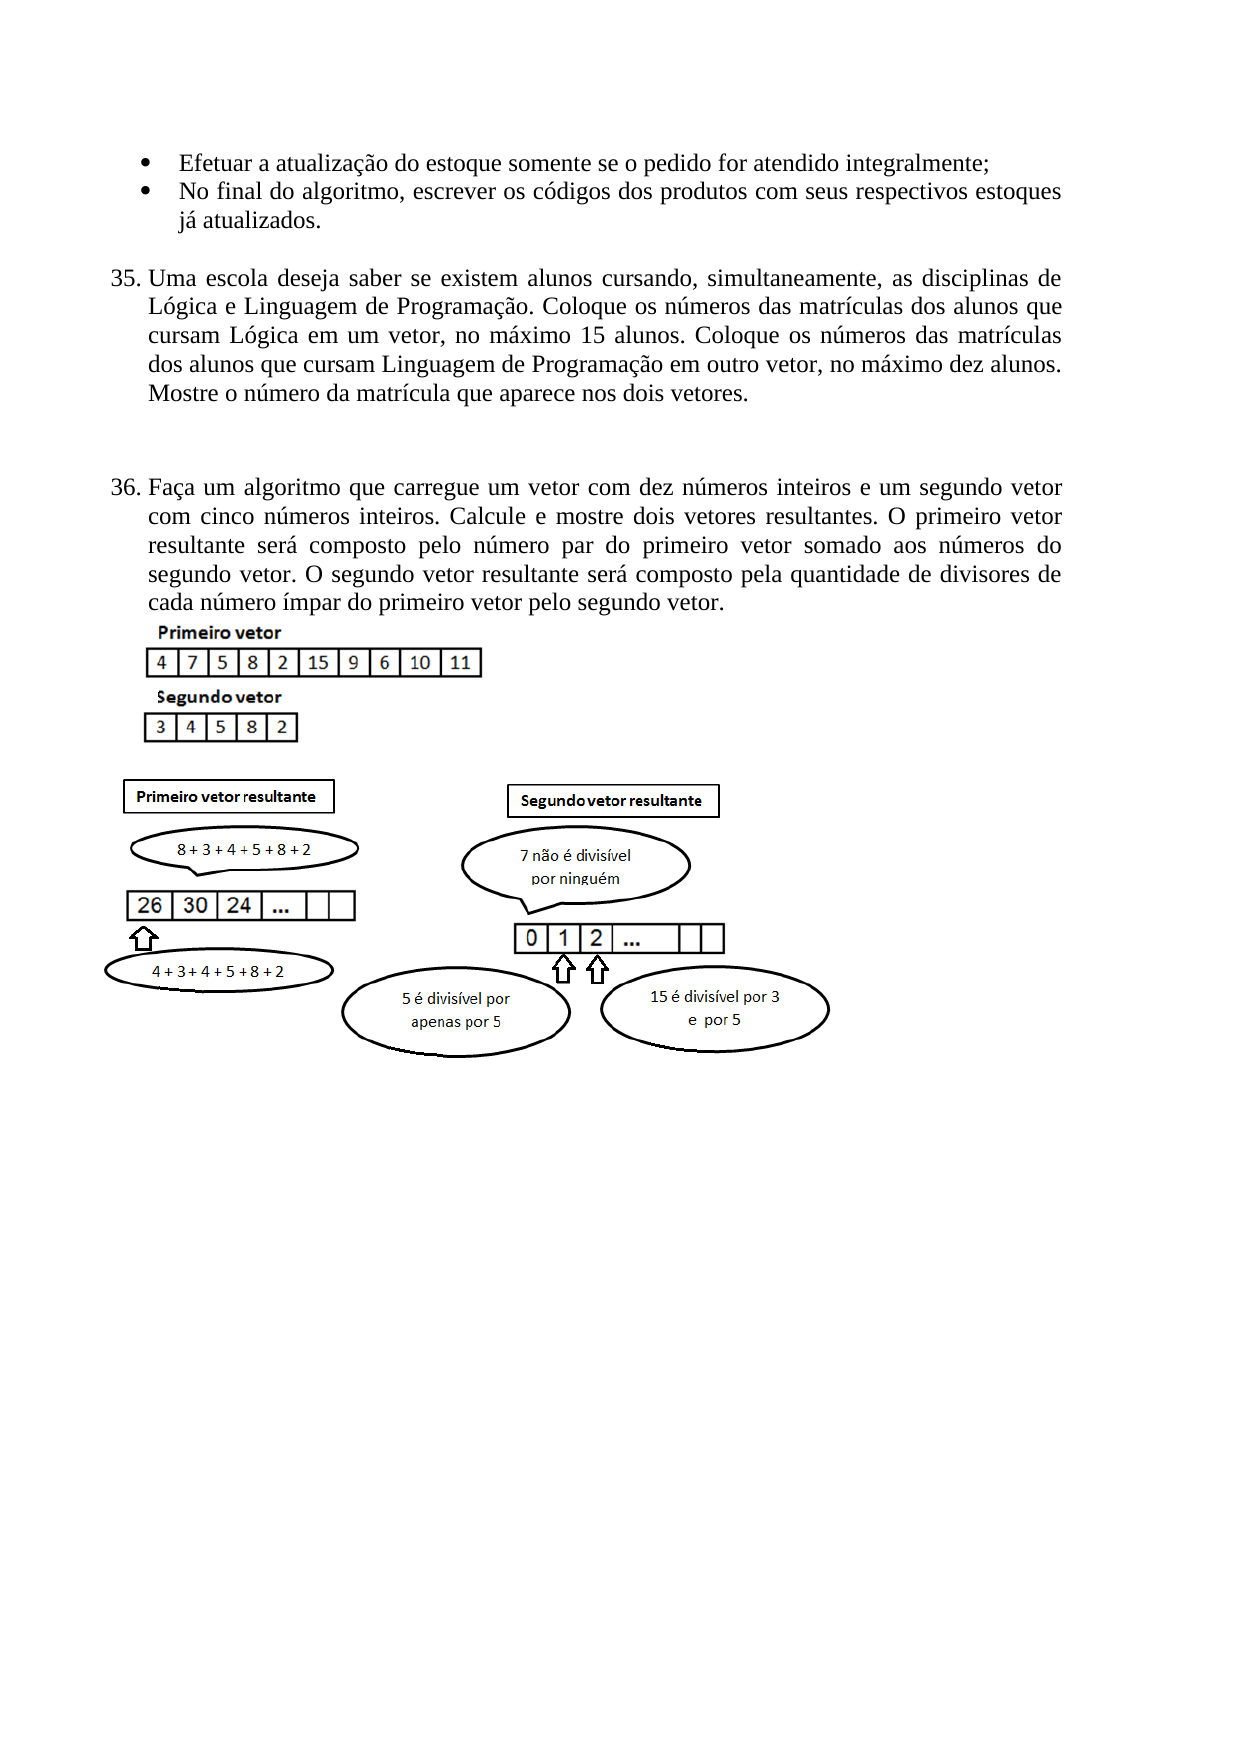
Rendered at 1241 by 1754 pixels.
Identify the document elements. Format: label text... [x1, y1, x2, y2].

list Faça um algoritmo que carregue um vetor com dez números inteiros e um segundo vetor com cinco números inteiros. Calcule e mostre dois vetores resultantes. O primeiro vetor resultante será composto pelo número par do primeiro vetor somado aos números do segundo vetor. O segundo vetor resultante será composto pela quantidade de divisores de cada número ímpar do primeiro vetor pelo segundo vetor. [110, 472, 1063, 616]
list No final do algoritmo, escrever os códigos dos produtos com seus respectivos estoques já atualizados. [141, 176, 1063, 234]
list Uma escola deseja saber se existem alunos cursando, simultaneamente, as disciplinas de Lógica e Linguagem de Programação. Coloque os números das matrículas dos alunos que cursam Lógica em um vetor, no máximo 15 alunos. Coloque os números das matrículas dos alunos que cursam Linguagem de Programação em outro vetor, no máximo dez alunos. Mostre o número da matrícula que aparece nos dois vetores. [110, 263, 1063, 406]
list Efetuar a atualização do estoque somente se o pedido for atendido integralmente; [141, 148, 1063, 176]
picture [103, 616, 839, 1068]
